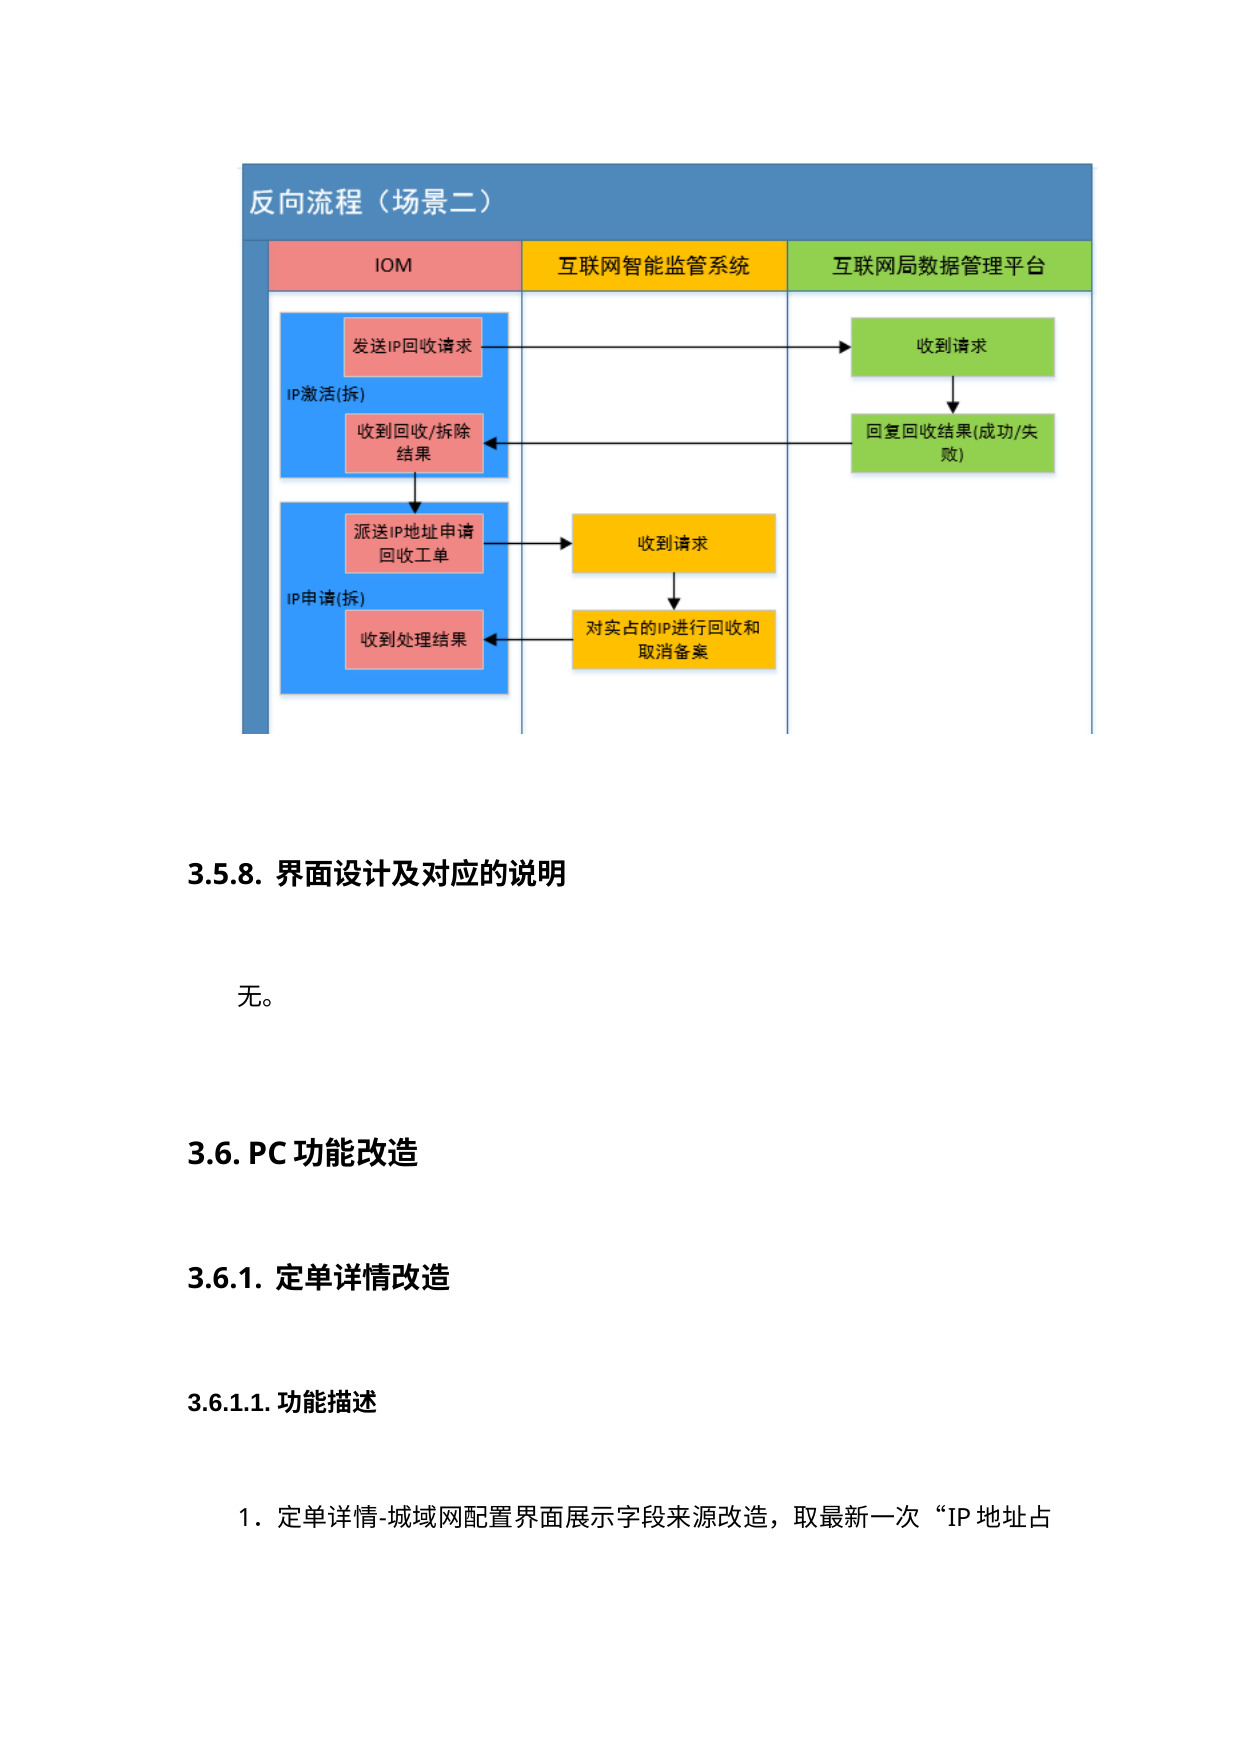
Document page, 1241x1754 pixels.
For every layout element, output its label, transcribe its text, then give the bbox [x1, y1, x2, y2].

subtitle 定单详情改造 [187, 1243, 1053, 1308]
subtitle 界面设计及对应的说明 [187, 839, 1053, 904]
subtitle PC功能改造 [187, 1119, 1053, 1184]
subtitle 功能描述 [187, 1368, 1053, 1433]
text 无。 [187, 962, 1053, 1027]
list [187, 1483, 1053, 1548]
picture [237, 162, 1098, 734]
